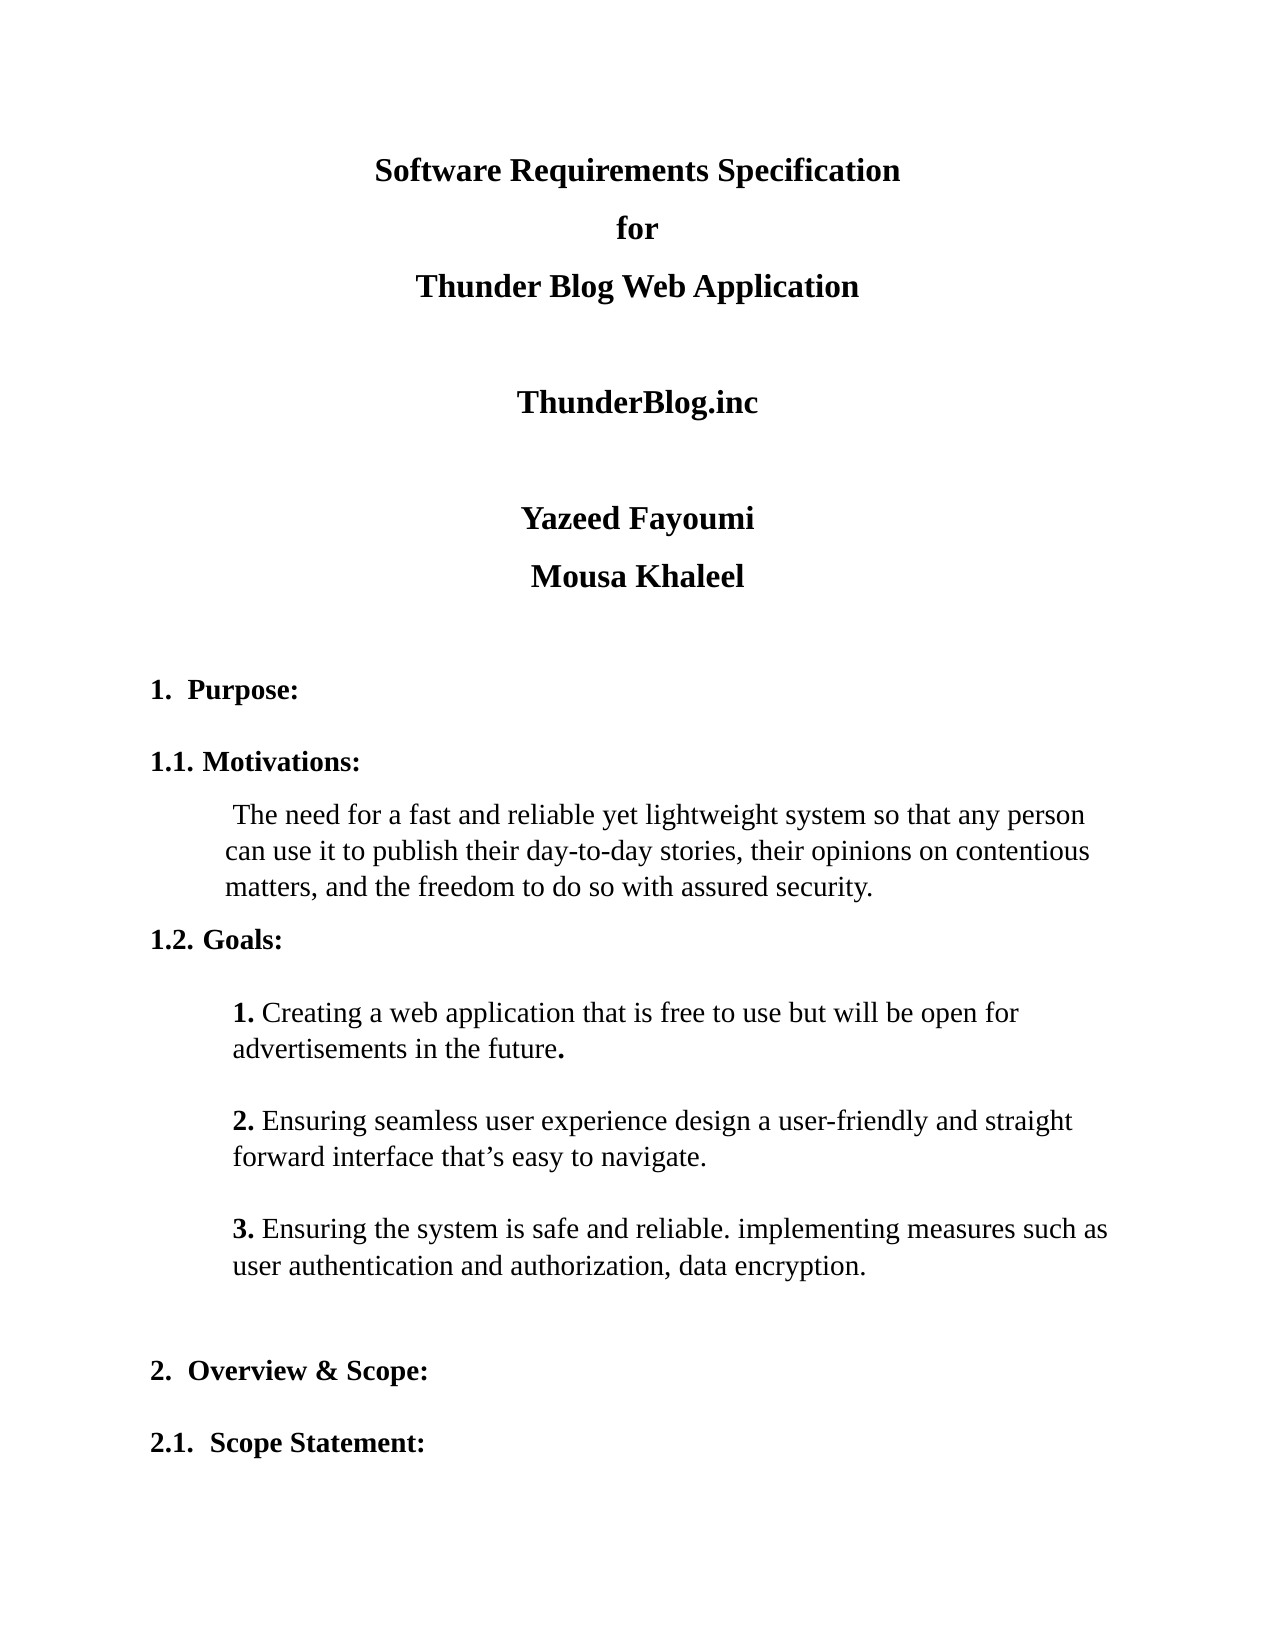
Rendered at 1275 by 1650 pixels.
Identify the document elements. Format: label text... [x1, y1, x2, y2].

text Mousa Khaleel [150, 556, 1125, 594]
list Overview & Scope: [150, 1353, 1125, 1387]
text ThunderBlog.inc [150, 382, 1125, 420]
list Motivations: [150, 744, 1125, 778]
list 1. Creating a web application that is free to use but will be open for advertisements in the future. [232, 995, 1125, 1064]
text Software Requirements Specification [150, 150, 1125, 188]
list Purpose: [150, 672, 1125, 706]
list 3. Ensuring the system is safe and reliable. implementing measures such as user authentication and authorization, data encryption. [232, 1212, 1125, 1281]
list Goals: [150, 922, 1125, 956]
text for [150, 208, 1125, 246]
text Thunder Blog Web Application [150, 266, 1125, 304]
list Scope Statement: [150, 1426, 1125, 1459]
text Yazeed Fayoumi [150, 498, 1125, 536]
list 2. Ensuring seamless user experience design a user-friendly and straight forward interface that’s easy to navigate. [232, 1103, 1125, 1173]
text The need for a fast and reliable yet lightweight system so that any person can use it to publish their day-to-day stories, their opinions on contentious matters, and the freedom to do so with assured security. [225, 797, 1125, 903]
